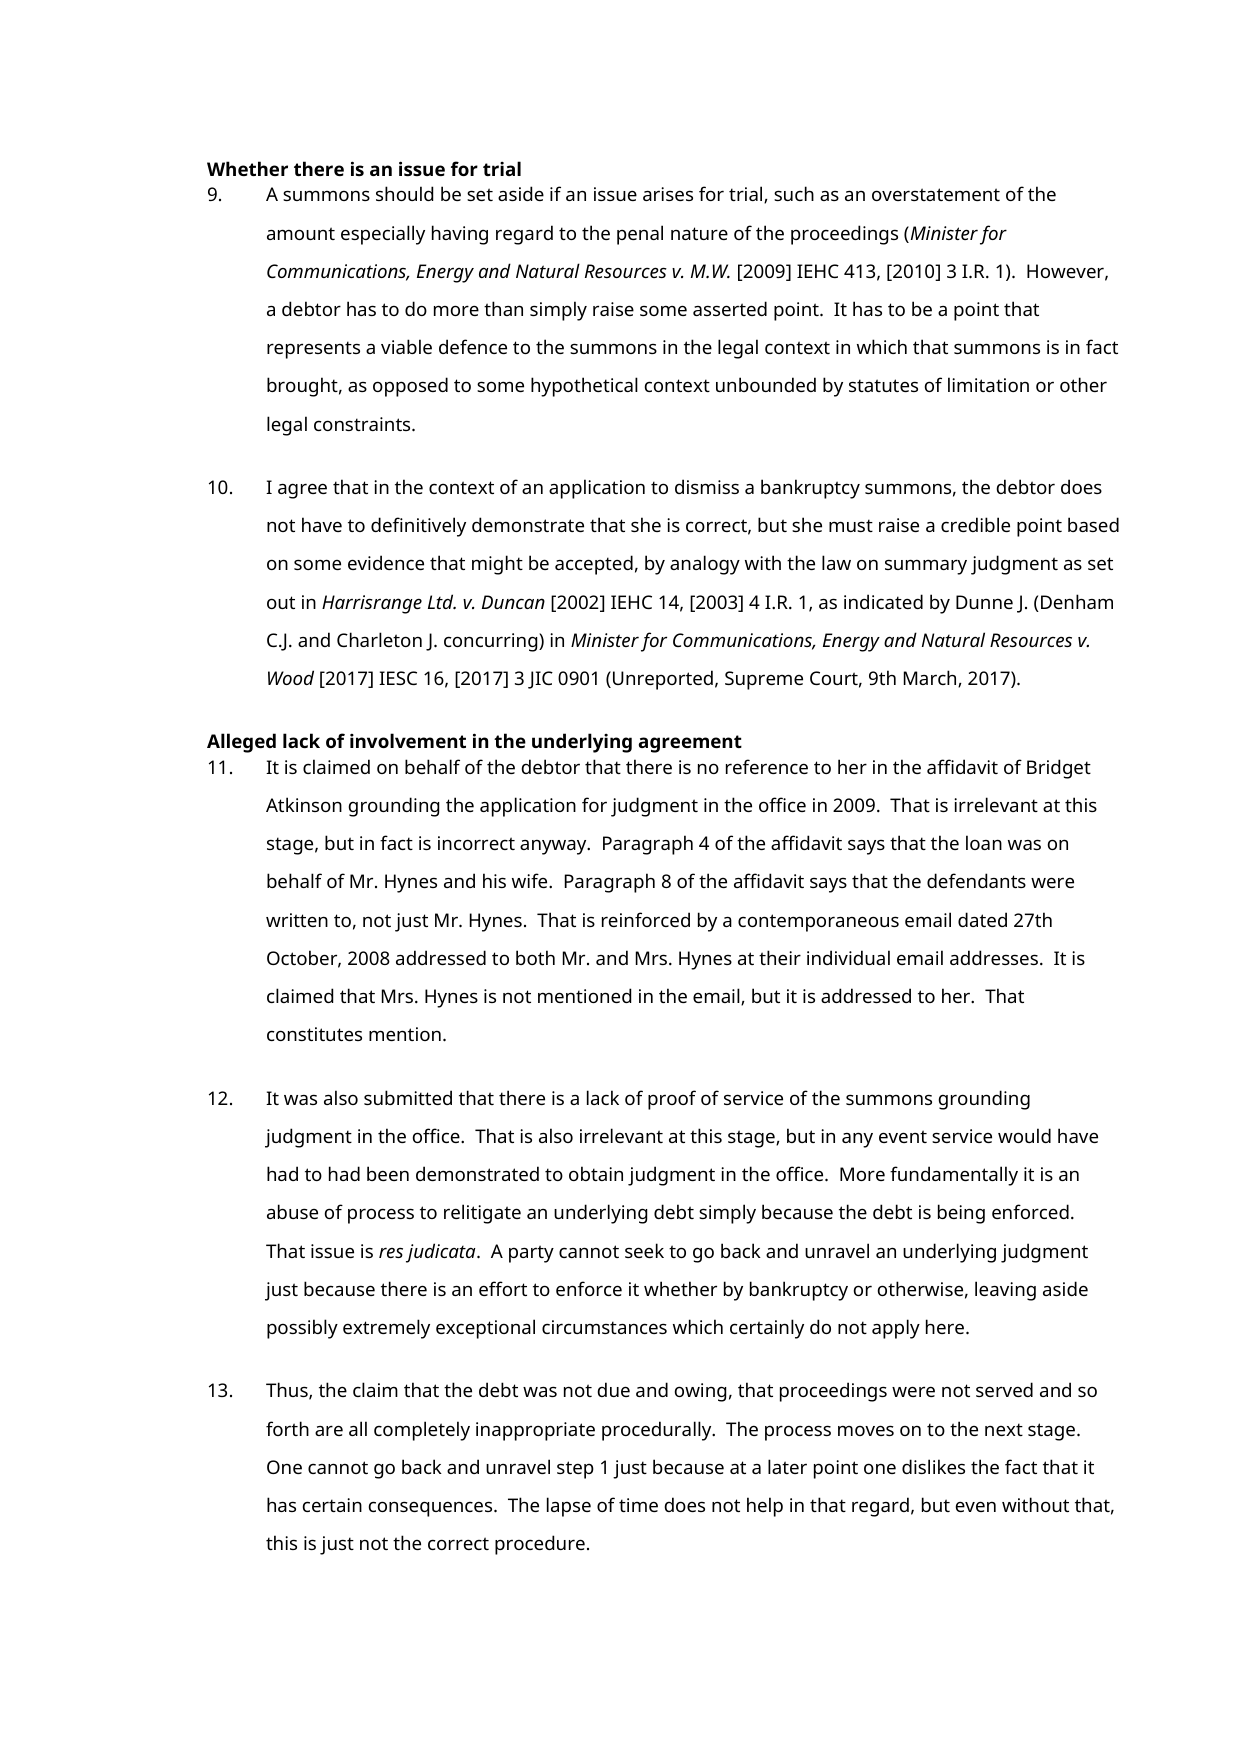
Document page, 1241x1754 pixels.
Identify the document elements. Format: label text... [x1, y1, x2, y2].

text 9. A summons should be set aside if an issue arises for trial, such as an overstatement of the amount especially having regard to the penal nature of the proceedings (Minister for Communications, Energy and Natural Resources v. M.W. [2009] IEHC 413, [2010] 3 I.R. 1). However, a debtor has to do more than simply raise some asserted point. It has to be a point that represents a viable defence to the summons in the legal context in which that summons is in fact brought, as opposed to some hypothetical context unbounded by statutes of limitation or other legal constraints. [207, 182, 1122, 437]
text 11. It is claimed on behalf of the debtor that there is no reference to her in the affidavit of Bridget Atkinson grounding the application for judgment in the office in 2009. That is irrelevant at this stage, but in fact is incorrect anyway. Paragraph 4 of the affidavit says that the loan was on behalf of Mr. Hynes and his wife. Paragraph 8 of the affidavit says that the defendants were written to, not just Mr. Hynes. That is reinforced by a contemporaneous email dated 27th October, 2008 addressed to both Mr. and Mrs. Hynes at their individual email addresses. It is claimed that Mrs. Hynes is not mentioned in the email, but it is addressed to her. That constitutes mention. [207, 754, 1122, 1047]
subtitle Whether there is an issue for trial [207, 156, 1122, 182]
subtitle Alleged lack of involvement in the underlying agreement [207, 729, 1122, 754]
text 12. It was also submitted that there is a lack of proof of service of the summons grounding judgment in the office. That is also irrelevant at this stage, but in any event service would have had to had been demonstrated to obtain judgment in the office. More fundamentally it is an abuse of process to relitigate an underlying debt simply because the debt is being enforced. That issue is res judicata. A party cannot seek to go back and unravel an underlying judgment just because there is an effort to enforce it whether by bankruptcy or otherwise, leaving aside possibly extremely exceptional circumstances which certainly do not apply here. [207, 1085, 1122, 1340]
text 10. I agree that in the context of an application to dismiss a bankruptcy summons, the debtor does not have to definitively demonstrate that she is correct, but she must raise a credible point based on some evidence that might be accepted, by analogy with the law on summary judgment as set out in Harrisrange Ltd. v. Duncan [2002] IEHC 14, [2003] 4 I.R. 1, as indicated by Dunne J. (Denham C.J. and Charleton J. concurring) in Minister for Communications, Energy and Natural Resources v. Wood [2017] IESC 16, [2017] 3 JIC 0901 (Unreported, Supreme Court, 9th March, 2017). [207, 474, 1122, 691]
text 13. Thus, the claim that the debt was not due and owing, that proceedings were not served and so forth are all completely inappropriate procedurally. The process moves on to the next stage. One cannot go back and unravel step 1 just because at a later point one dislikes the fact that it has certain consequences. The lapse of time does not help in that regard, but even without that, this is just not the correct procedure. [207, 1378, 1122, 1556]
